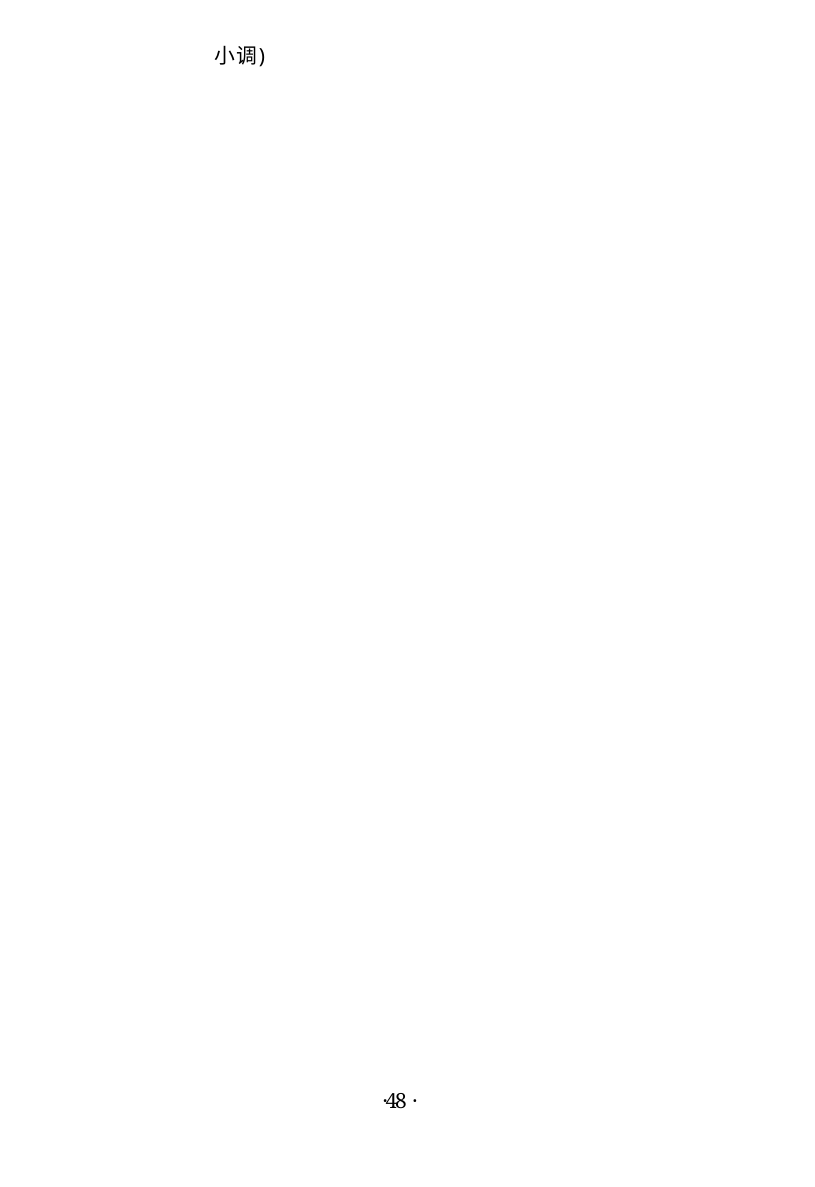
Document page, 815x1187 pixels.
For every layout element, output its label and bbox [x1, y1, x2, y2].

text [127, 42, 707, 70]
